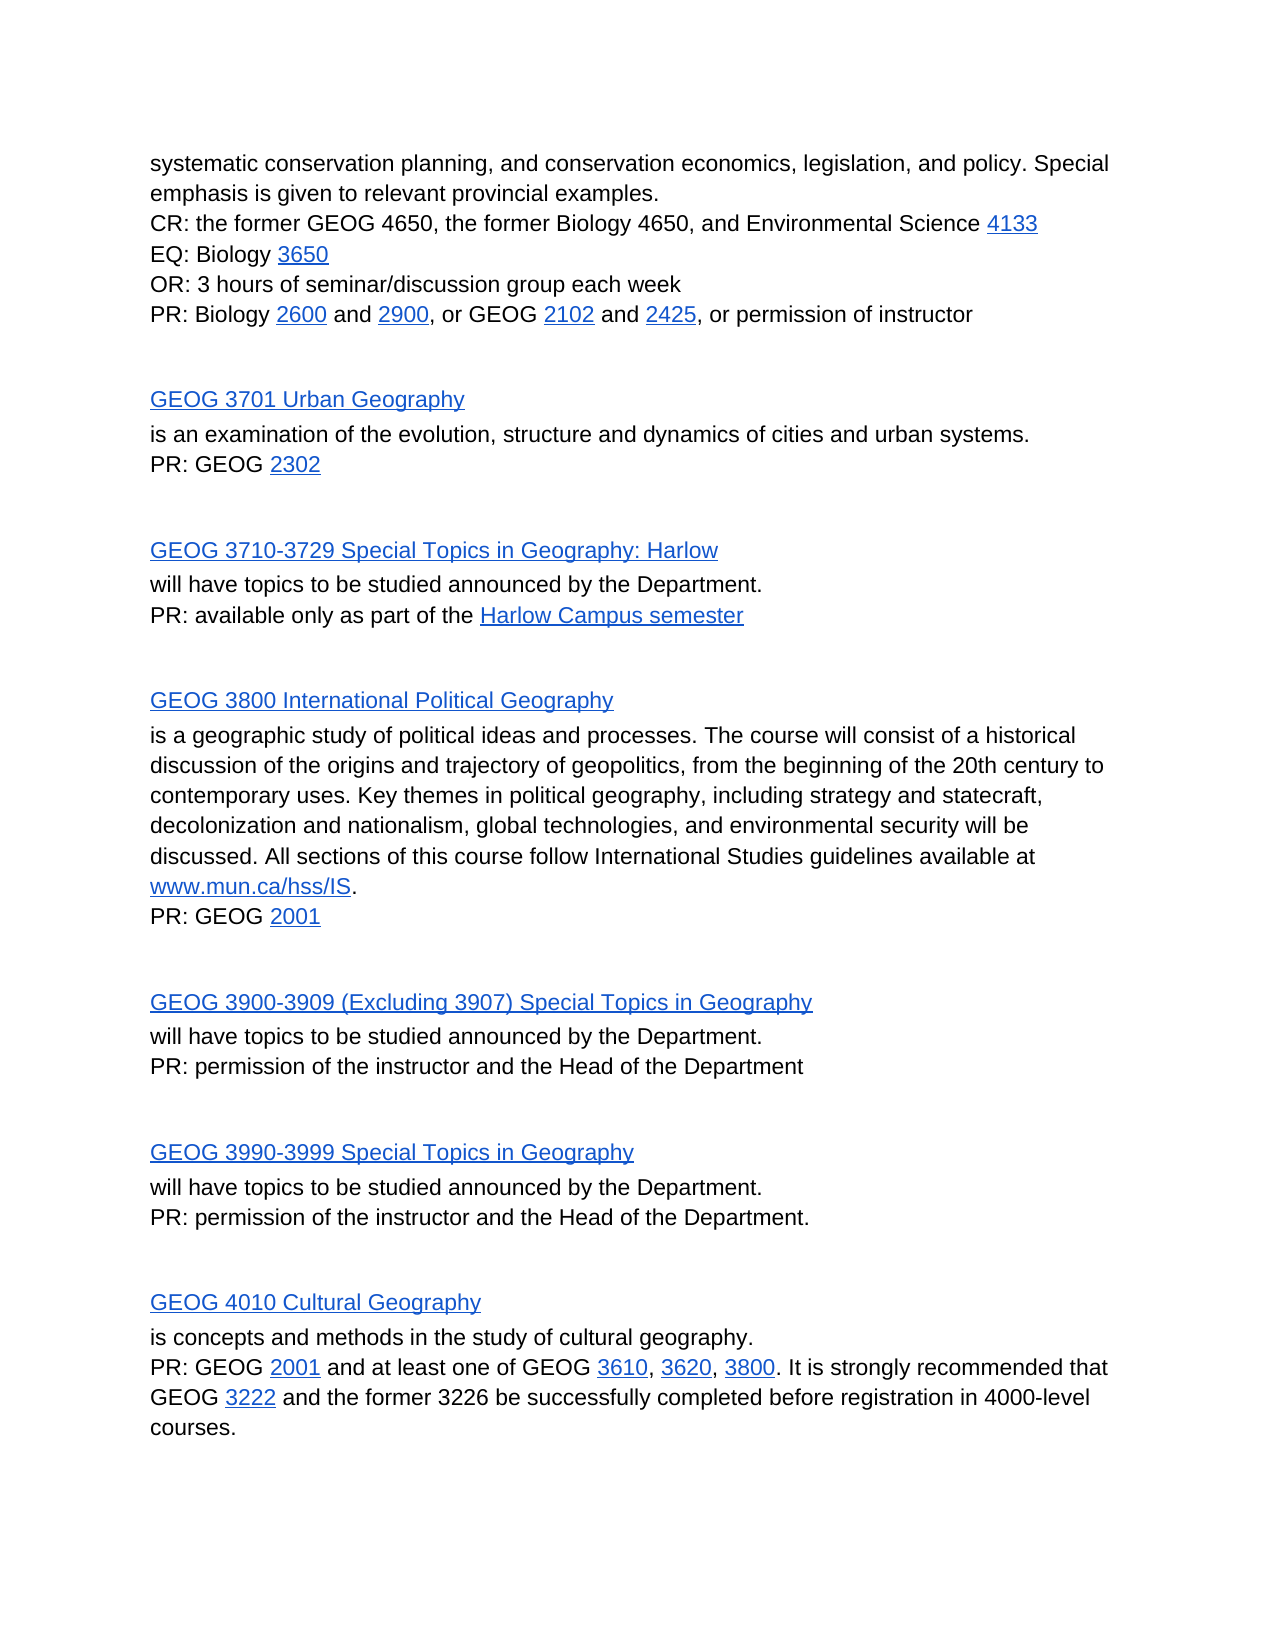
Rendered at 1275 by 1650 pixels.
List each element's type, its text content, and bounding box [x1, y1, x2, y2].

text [150, 150, 1125, 207]
subtitle GEOG 3710-3729 Special Topics in Geography: Harlow [150, 537, 1125, 563]
text is concepts and methods in the study of cultural geography. [150, 1324, 1125, 1350]
subtitle GEOG 3990-3999 Special Topics in Geography [150, 1139, 1125, 1165]
text PR: permission of the instructor and the Head of the Department [150, 1053, 1125, 1080]
text OR: 3 hours of seminar/discussion group each week [150, 271, 1125, 297]
subtitle GEOG 3900-3909 (Excluding 3907) Special Topics in Geography [150, 988, 1125, 1015]
text EQ: Biology 3650 [150, 241, 1125, 267]
text CR: the former GEOG 4650, the former Biology 4650, and Environmental Science 4133 [150, 210, 1125, 237]
text PR: permission of the instructor and the Head of the Department. [150, 1204, 1125, 1230]
subtitle GEOG 4010 Cultural Geography [150, 1289, 1125, 1315]
text is an examination of the evolution, structure and dynamics of cities and urban systems. [150, 421, 1125, 447]
text PR: GEOG 2001 [150, 903, 1125, 929]
text PR: Biology 2600 and 2900, or GEOG 2102 and 2425, or permission of instructor [150, 301, 1125, 327]
text is a geographic study of political ideas and processes. The course will consist of a historical discussion of the origins and trajectory of geopolitics, from the beginning of the 20th century to contemporary uses. Key themes in political geography, including strategy and statecraft, decolonization and nationalism, global technologies, and environmental security will be discussed. All sections of this course follow International Studies guidelines available at www.mun.ca/hss/IS. [150, 722, 1125, 899]
text will have topics to be studied announced by the Department. [150, 571, 1125, 598]
text PR: GEOG 2302 [150, 451, 1125, 478]
text will have topics to be studied announced by the Department. [150, 1173, 1125, 1200]
subtitle GEOG 3701 Urban Geography [150, 386, 1125, 413]
text PR: GEOG 2001 and at least one of GEOG 3610, 3620, 3800. It is strongly recommended that GEOG 3222 and the former 3226 be successfully completed before registration in 4000-level courses. [150, 1354, 1125, 1441]
text PR: available only as part of the Harlow Campus semester [150, 602, 1125, 628]
subtitle GEOG 3800 International Political Geography [150, 687, 1125, 713]
text will have topics to be studied announced by the Department. [150, 1023, 1125, 1049]
